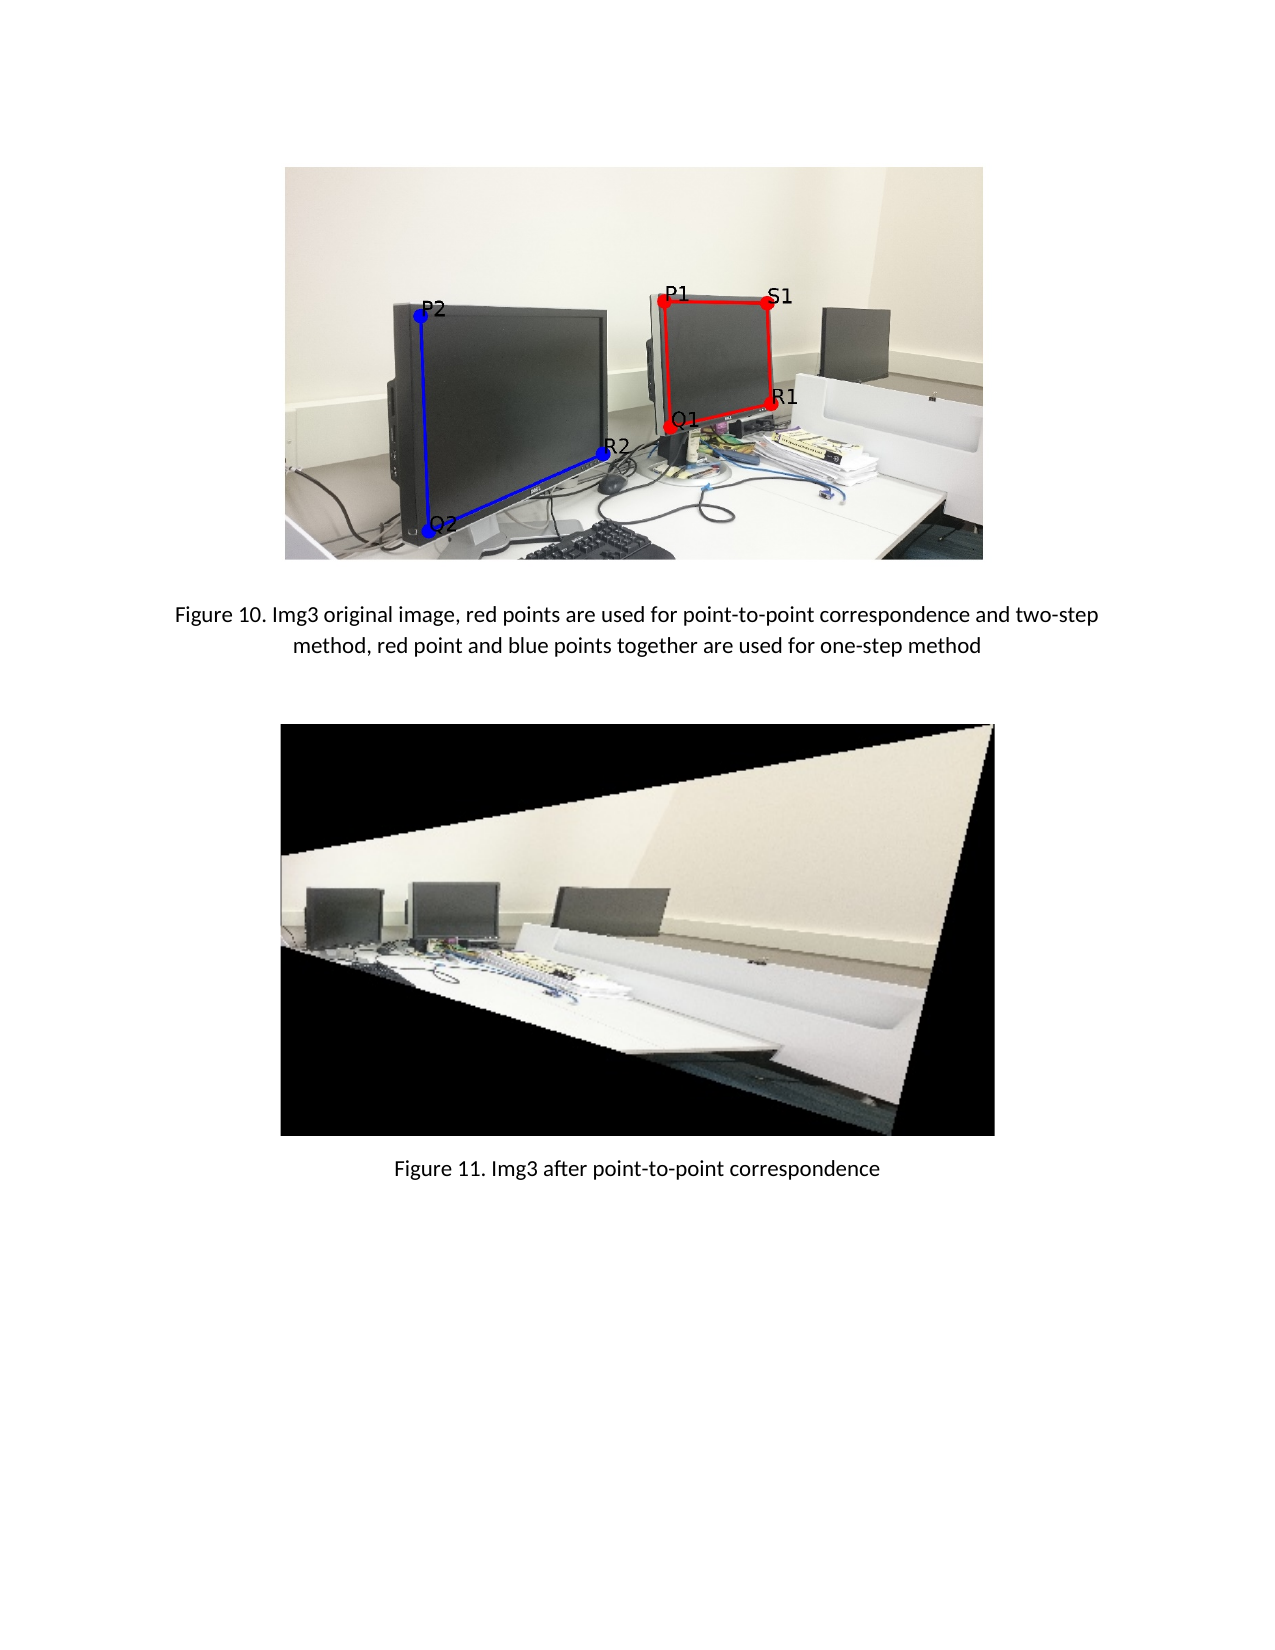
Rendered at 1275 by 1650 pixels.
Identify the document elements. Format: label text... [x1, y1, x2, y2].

text Figure 11. Img3 after point-to-point correspondence [150, 1154, 1125, 1182]
picture [272, 150, 1003, 582]
text Figure 10. Img3 original image, red points are used for point-to-point correspondence and two-step method, red point and blue points together are used for one-step method [150, 601, 1125, 659]
picture [280, 724, 995, 1136]
